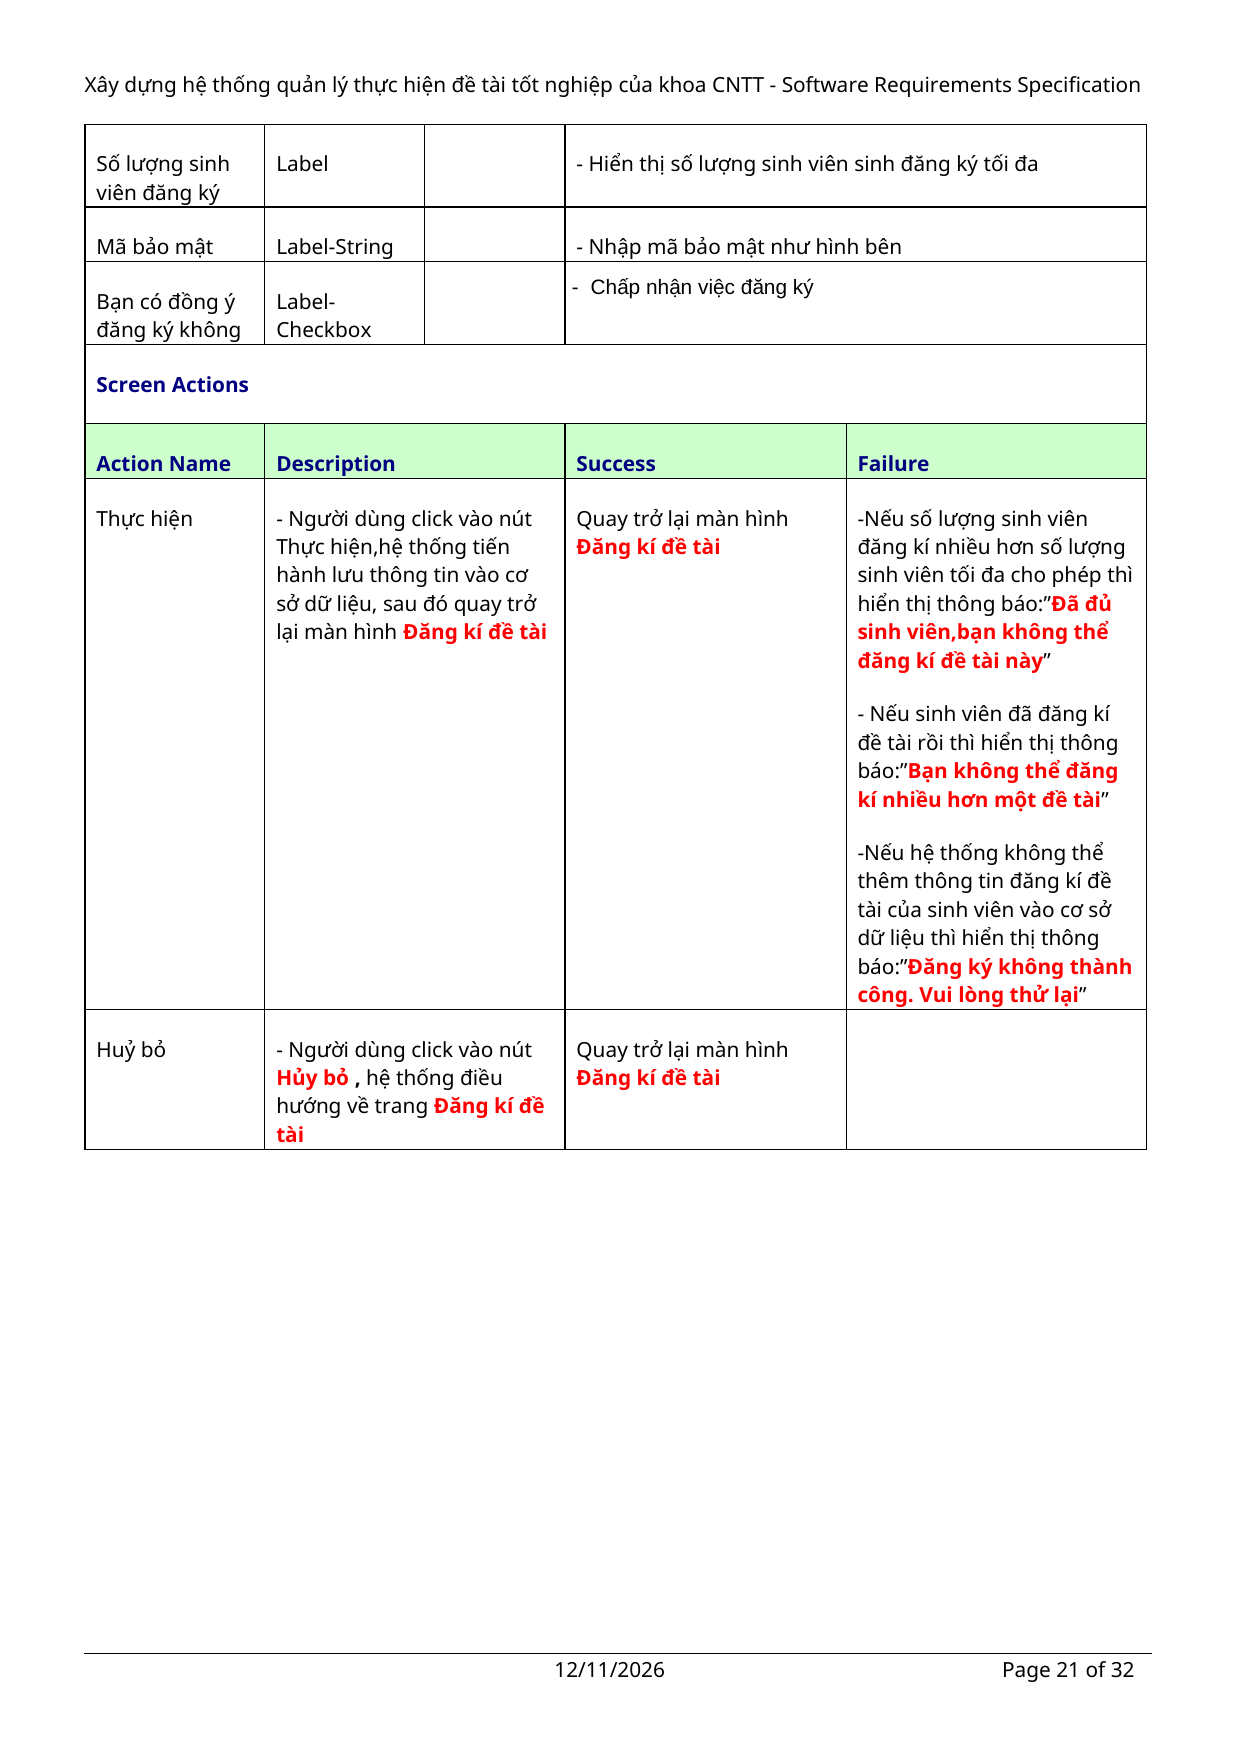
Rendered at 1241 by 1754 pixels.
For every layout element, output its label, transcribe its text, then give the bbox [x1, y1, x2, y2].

table_cell Bạn có đồng ý đăng ký không [86, 262, 264, 344]
table_cell Số lượng sinh viên đăng ký [86, 125, 264, 206]
table_cell [425, 208, 564, 261]
table_cell - Nhập mã bảo mật như hình bên [566, 208, 1146, 261]
table_cell Thực hiện [86, 479, 264, 1009]
table_cell Mã bảo mật [86, 208, 264, 261]
table_cell Huỷ bỏ [86, 1010, 264, 1148]
table_cell - Người dùng click vào nút Thực hiện,hệ thống tiến hành lưu thông tin vào cơ sở dữ liệu, sau đó quay trở lại màn hình Đăng kí đề tài [265, 479, 564, 1009]
table_cell Label-Checkbox [265, 262, 424, 344]
table_cell Label [265, 125, 424, 206]
table_cell - Hiển thị số lượng sinh viên sinh đăng ký tối đa [566, 125, 1146, 206]
table_cell Chấp nhận việc đăng ký [566, 262, 1146, 344]
table_cell Failure [847, 424, 1146, 478]
table_cell Quay trở lại màn hình Đăng kí đề tài [566, 479, 846, 1009]
table_cell -Nếu số lượng sinh viên đăng kí nhiều hơn số lượng sinh viên tối đa cho phép thì hiển thị thông báo:”Đã đủ sinh viên,bạn không thể đăng kí đề tài này” - Nếu sinh viên đã đăng kí đề tài rồi thì hiển thị thông báo:”Bạn không thể đăng kí nhiều hơn một đề tài” -Nếu hệ thống không thể thêm thông tin đăng kí đề tài của sinh viên vào cơ sở dữ liệu thì hiển thị thông báo:”Đăng ký không thành công. Vui lòng thử lại” [847, 479, 1146, 1009]
table_cell Label-String [265, 208, 424, 261]
table_cell Success [566, 424, 846, 478]
table_cell Description [265, 424, 564, 478]
table_cell [425, 125, 564, 206]
table_cell [847, 1010, 1146, 1148]
table_cell Quay trở lại màn hình Đăng kí đề tài [566, 1010, 846, 1148]
table_cell [425, 262, 564, 344]
table_cell Action Name [86, 424, 264, 478]
table_cell - Người dùng click vào nút Hủy bỏ , hệ thống điều hướng về trang Đăng kí đề tài [265, 1010, 564, 1148]
table_cell Screen Actions [86, 345, 1146, 423]
